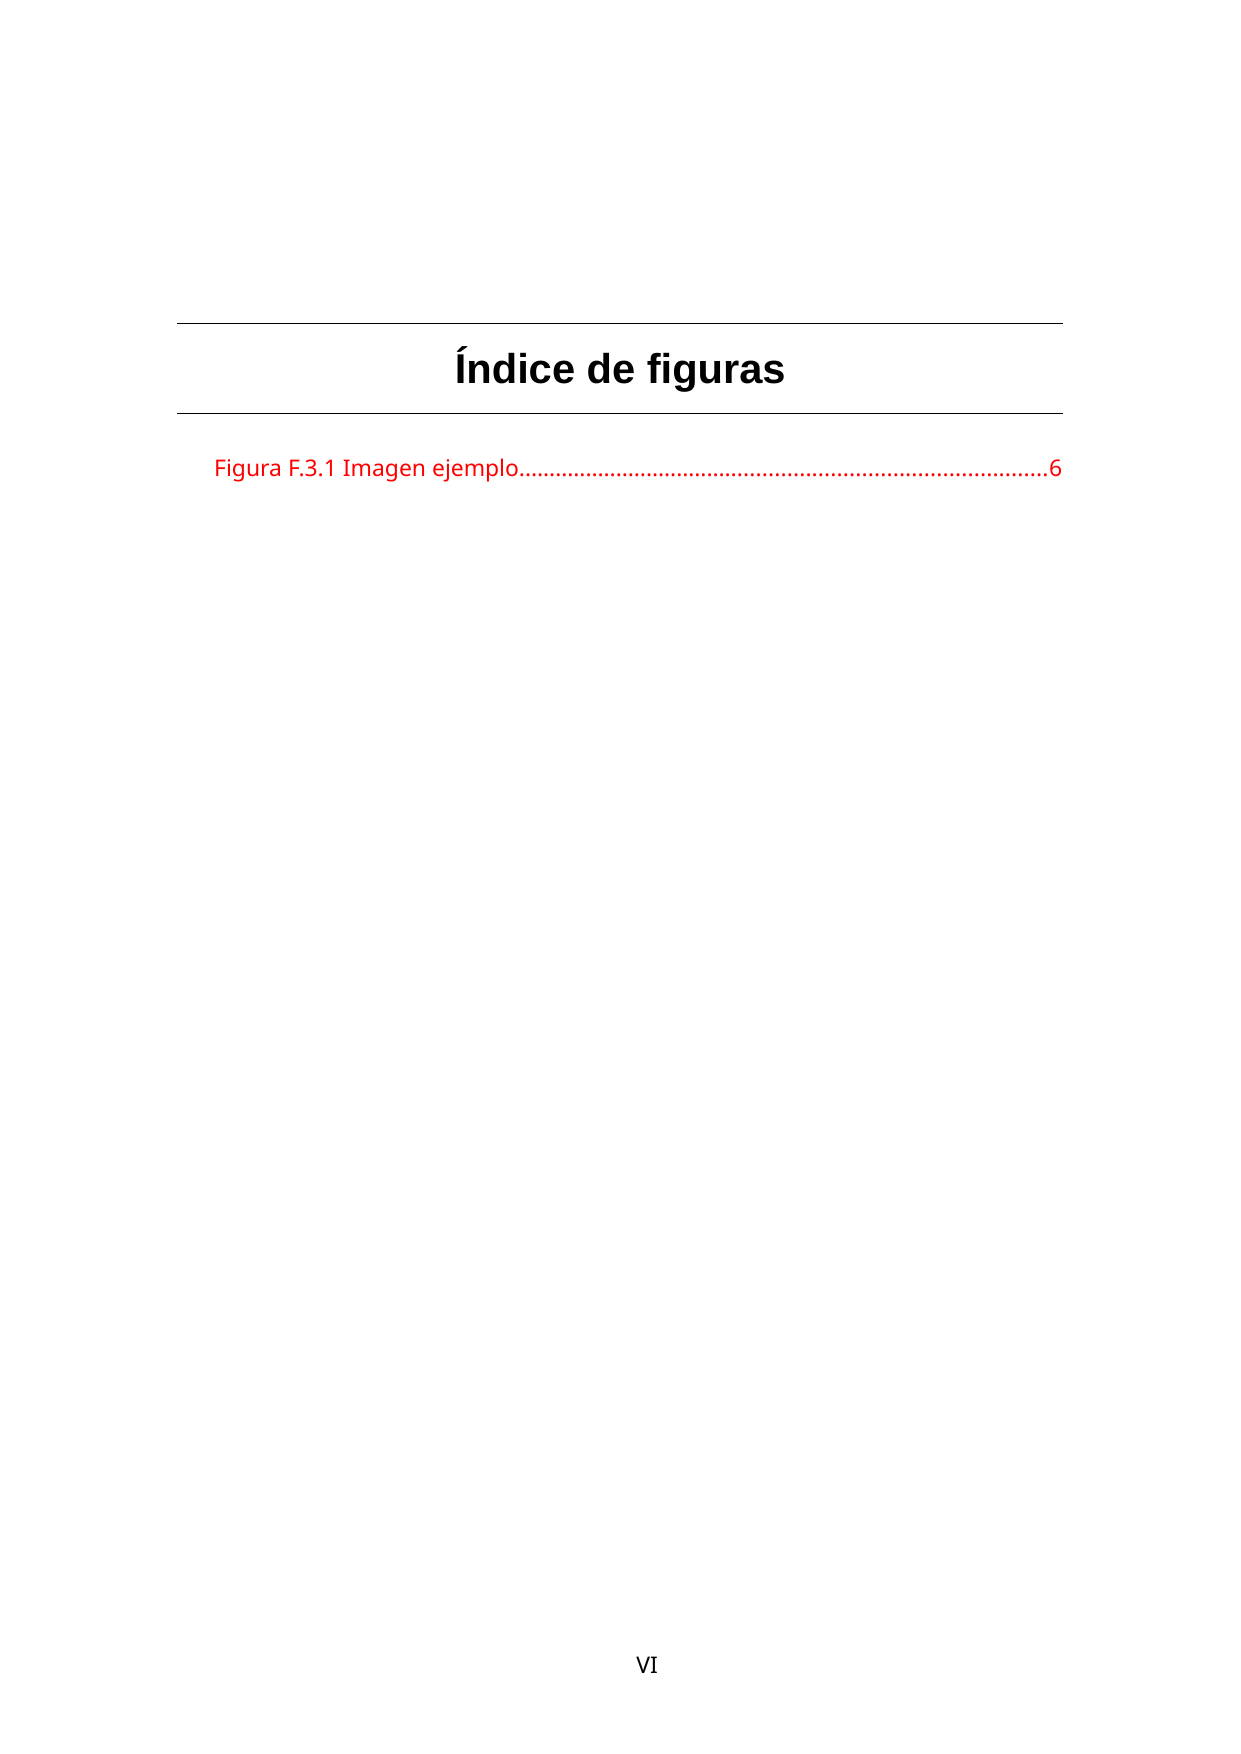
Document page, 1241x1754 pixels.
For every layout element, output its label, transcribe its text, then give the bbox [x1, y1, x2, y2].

text Índice de figuras [177, 324, 1063, 413]
text Figura F.3.1 Imagen ejemplo 6 [177, 452, 1063, 483]
